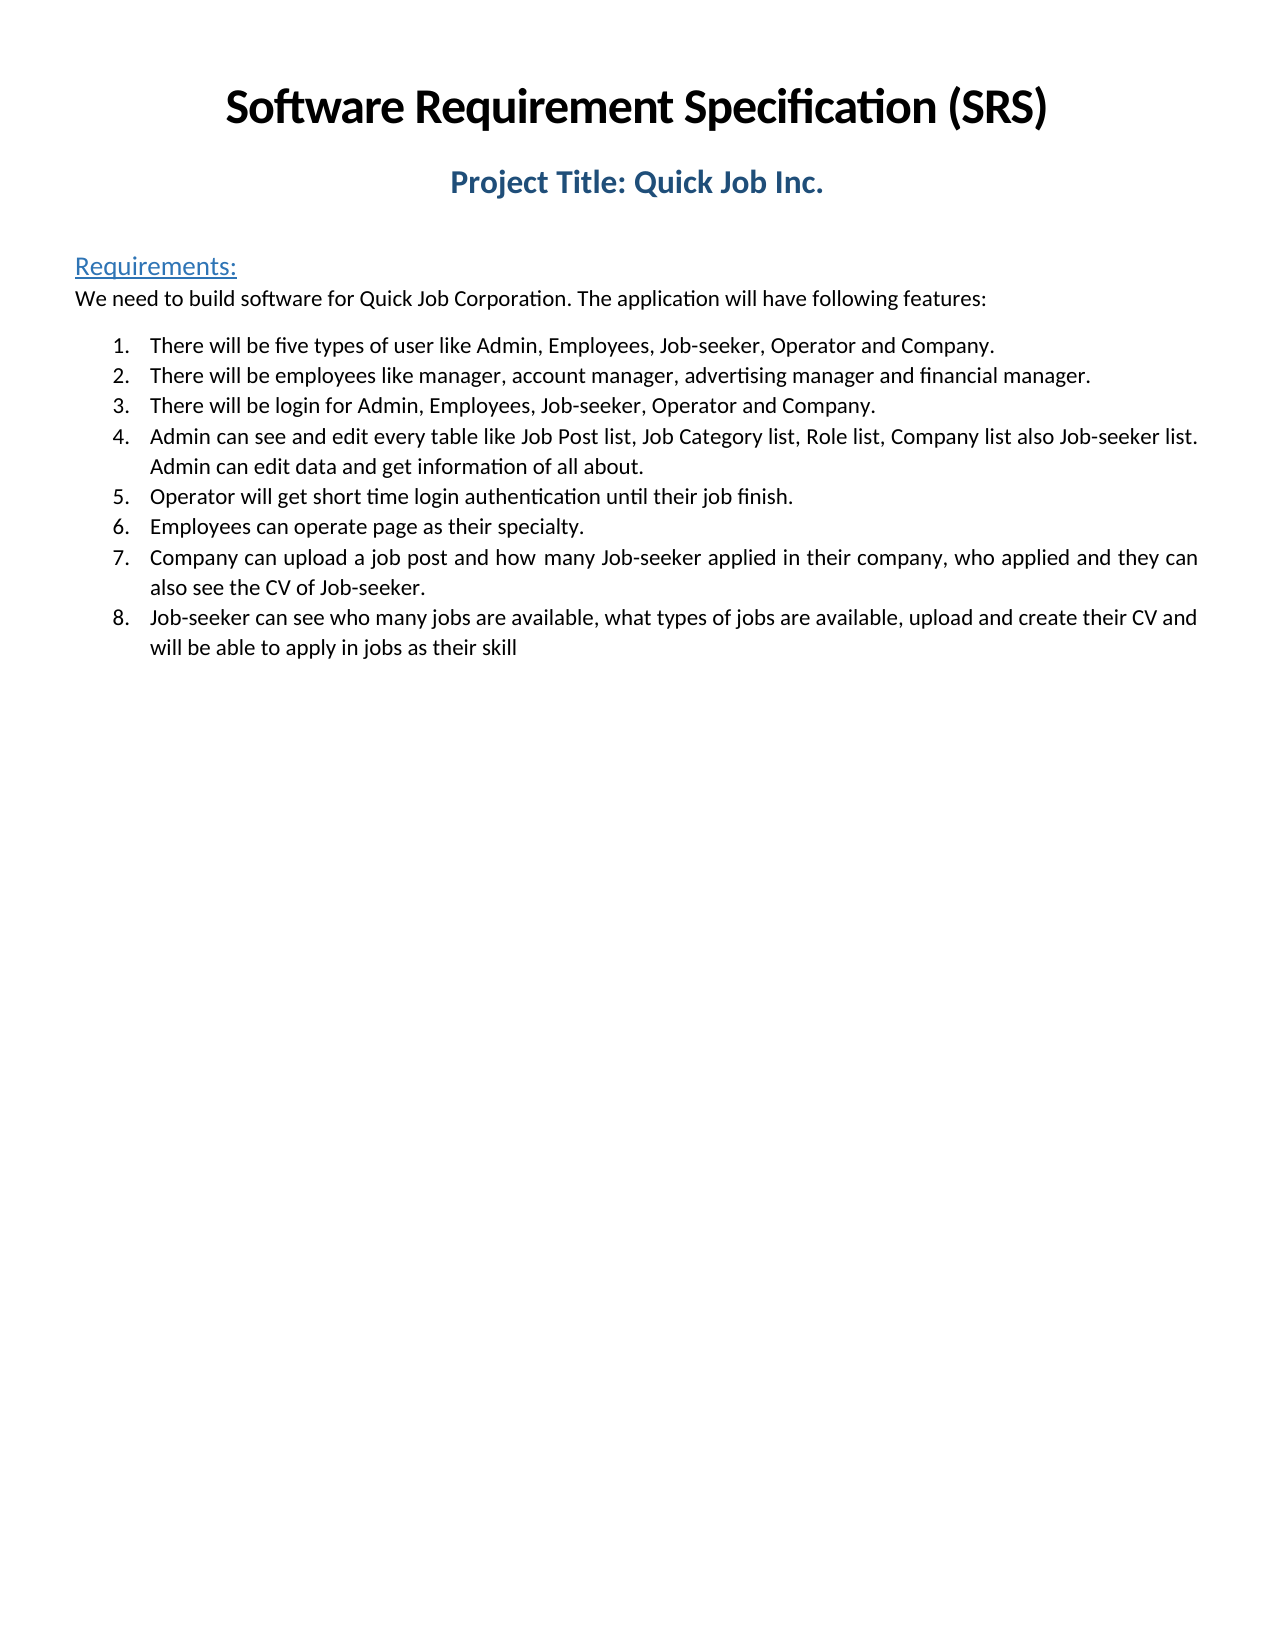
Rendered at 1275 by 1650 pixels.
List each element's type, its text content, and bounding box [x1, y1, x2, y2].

list Company can upload a job post and how many Job-seeker applied in their company, who applied and they can also see the CV of Job-seeker. [112, 543, 1200, 601]
list There will be five types of user like Admin, Employees, Job-seeker, Operator and Company. [112, 331, 1200, 359]
list Employees can operate page as their specialty. [112, 512, 1200, 540]
subtitle Requirements: [75, 249, 1200, 282]
list There will be employees like manager, account manager, advertising manager and financial manager. [112, 361, 1200, 389]
subtitle Project Title: Quick Job Inc. [75, 161, 1200, 202]
list Job-seeker can see who many jobs are available, what types of jobs are available, upload and create their CV and will be able to apply in jobs as their skill [112, 603, 1200, 661]
list Operator will get short time login authentication until their job finish. [112, 482, 1200, 510]
list Admin can see and edit every table like Job Post list, Job Category list, Role list, Company list also Job-seeker list. Admin can edit data and get information of all about. [112, 422, 1200, 480]
list There will be login for Admin, Employees, Job-seeker, Operator and Company. [112, 392, 1200, 419]
title Software Requirement Specification (SRS) [75, 75, 1200, 136]
text We need to build software for Quick Job Corporation. The application will have following features: [75, 284, 1200, 312]
